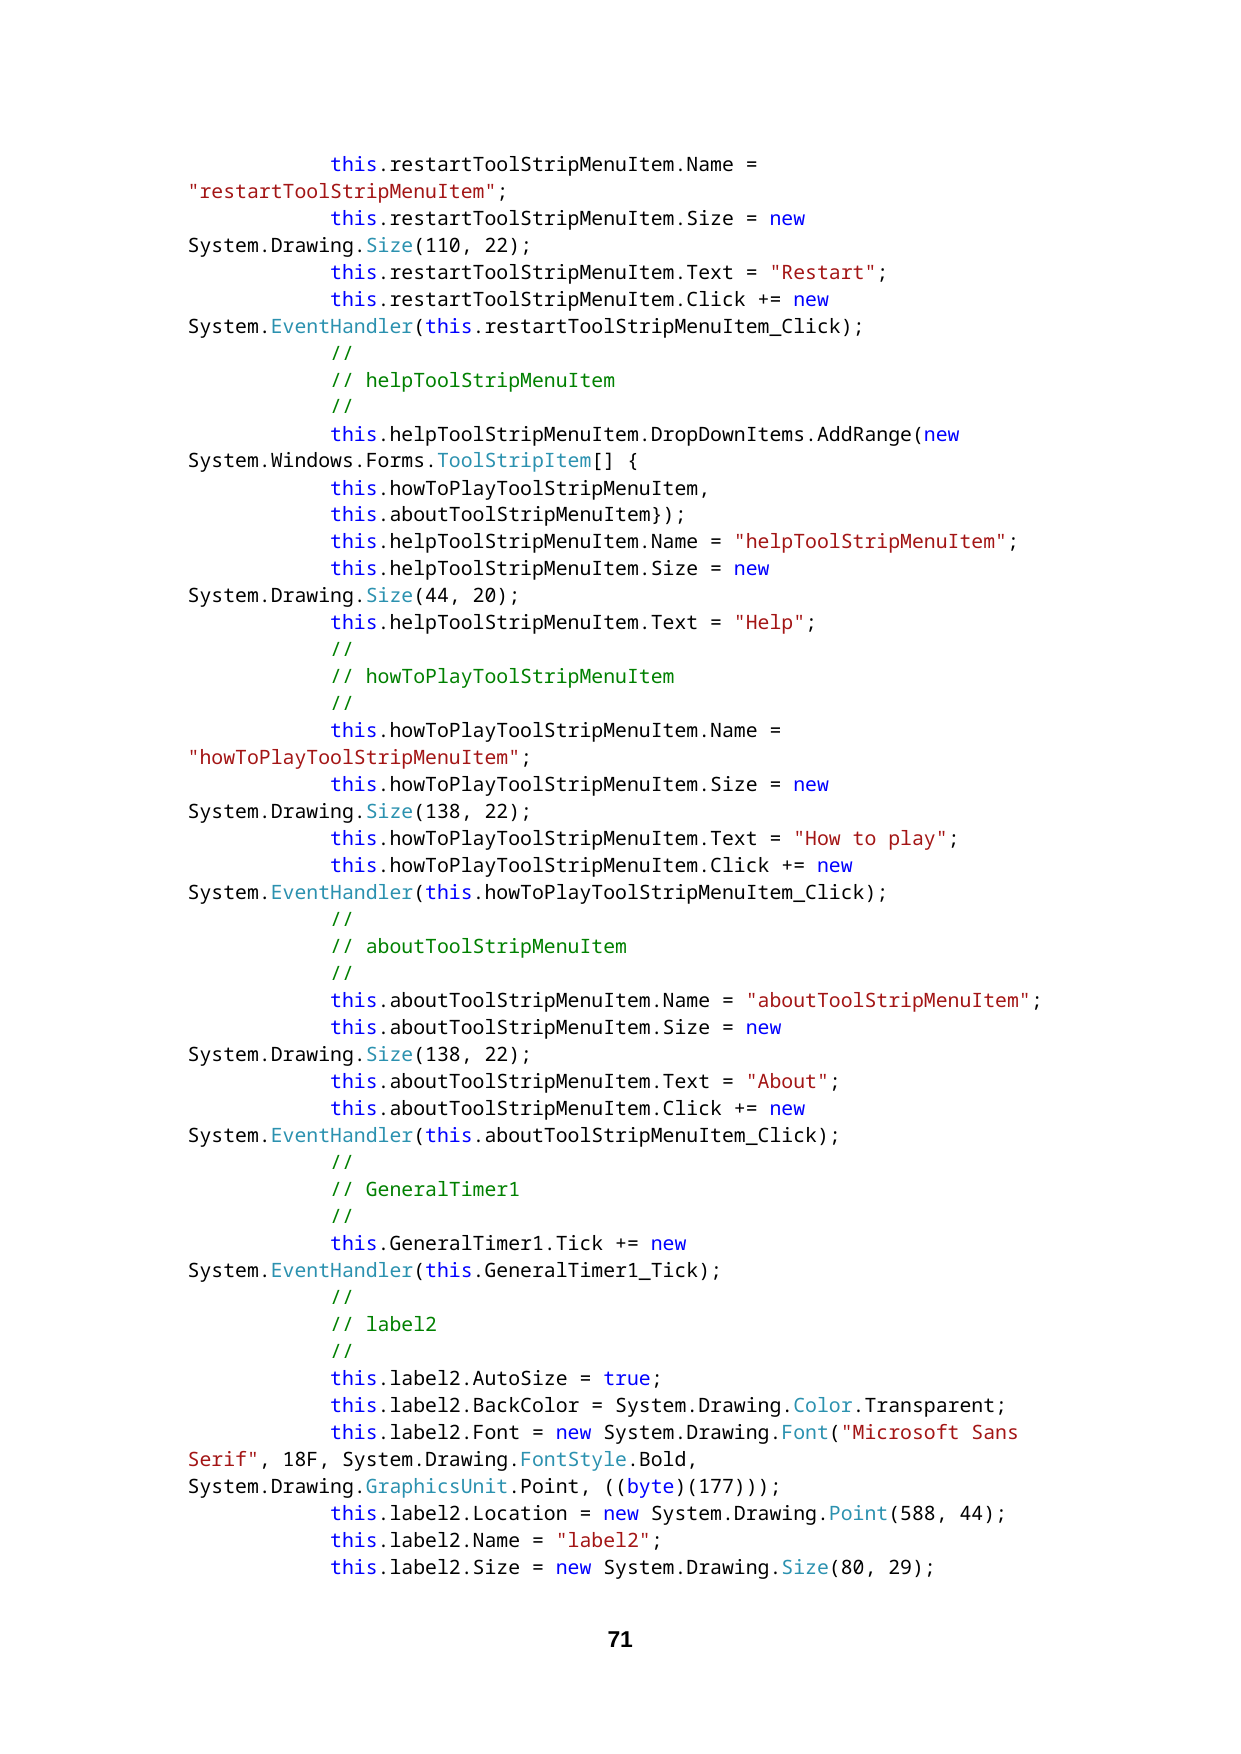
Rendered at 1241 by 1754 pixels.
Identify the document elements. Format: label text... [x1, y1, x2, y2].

text this.helpToolStripMenuItem.Size = new System.Drawing.Size(44, 20); [187, 555, 1053, 609]
text // [187, 959, 1053, 986]
text // [187, 1148, 1053, 1175]
text this.aboutToolStripMenuItem}); [187, 501, 1053, 528]
text this.label2.BackColor = System.Drawing.Color.Transparent; [187, 1391, 1053, 1418]
text this.label2.Size = new System.Drawing.Size(80, 29); [187, 1553, 1053, 1580]
text this.howToPlayToolStripMenuItem.Size = new System.Drawing.Size(138, 22); [187, 771, 1053, 824]
text // GeneralTimer1 [187, 1175, 1053, 1202]
text this.howToPlayToolStripMenuItem.Name = "howToPlayToolStripMenuItem"; [187, 717, 1053, 771]
text // aboutToolStripMenuItem [187, 932, 1053, 959]
text this.howToPlayToolStripMenuItem.Text = "How to play"; [187, 824, 1053, 851]
text // [187, 1337, 1053, 1364]
text this.restartToolStripMenuItem.Click += new System.EventHandler(this.restartToolStripMenuItem_Click); [187, 285, 1053, 339]
text this.label2.Font = new System.Drawing.Font("Microsoft Sans Serif", 18F, System.Drawing.FontStyle.Bold, System.Drawing.GraphicsUnit.Point, ((byte)(177))); [187, 1418, 1053, 1499]
text // [187, 393, 1053, 420]
text this.helpToolStripMenuItem.DropDownItems.AddRange(new System.Windows.Forms.ToolStripItem[] { [187, 420, 1053, 474]
text this.restartToolStripMenuItem.Size = new System.Drawing.Size(110, 22); [187, 204, 1053, 258]
text this.aboutToolStripMenuItem.Text = "About"; [187, 1067, 1053, 1094]
text this.aboutToolStripMenuItem.Size = new System.Drawing.Size(138, 22); [187, 1013, 1053, 1067]
text // [187, 1202, 1053, 1229]
text // [187, 339, 1053, 366]
text // [187, 1283, 1053, 1310]
text this.howToPlayToolStripMenuItem, [187, 474, 1053, 501]
text this.howToPlayToolStripMenuItem.Click += new System.EventHandler(this.howToPlayToolStripMenuItem_Click); [187, 851, 1053, 905]
text this.aboutToolStripMenuItem.Name = "aboutToolStripMenuItem"; [187, 986, 1053, 1013]
text // label2 [187, 1310, 1053, 1337]
text this.aboutToolStripMenuItem.Click += new System.EventHandler(this.aboutToolStripMenuItem_Click); [187, 1094, 1053, 1148]
text // [187, 636, 1053, 663]
text // [187, 905, 1053, 932]
text // [187, 689, 1053, 717]
text // helpToolStripMenuItem [187, 366, 1053, 393]
text this.restartToolStripMenuItem.Name = "restartToolStripMenuItem"; [187, 150, 1053, 204]
text this.label2.Location = new System.Drawing.Point(588, 44); [187, 1499, 1053, 1526]
text // howToPlayToolStripMenuItem [187, 663, 1053, 689]
text this.helpToolStripMenuItem.Name = "helpToolStripMenuItem"; [187, 528, 1053, 555]
text this.helpToolStripMenuItem.Text = "Help"; [187, 609, 1053, 636]
text this.restartToolStripMenuItem.Text = "Restart"; [187, 258, 1053, 285]
text this.GeneralTimer1.Tick += new System.EventHandler(this.GeneralTimer1_Tick); [187, 1229, 1053, 1283]
text this.label2.AutoSize = true; [187, 1364, 1053, 1391]
text this.label2.Name = "label2"; [187, 1526, 1053, 1553]
